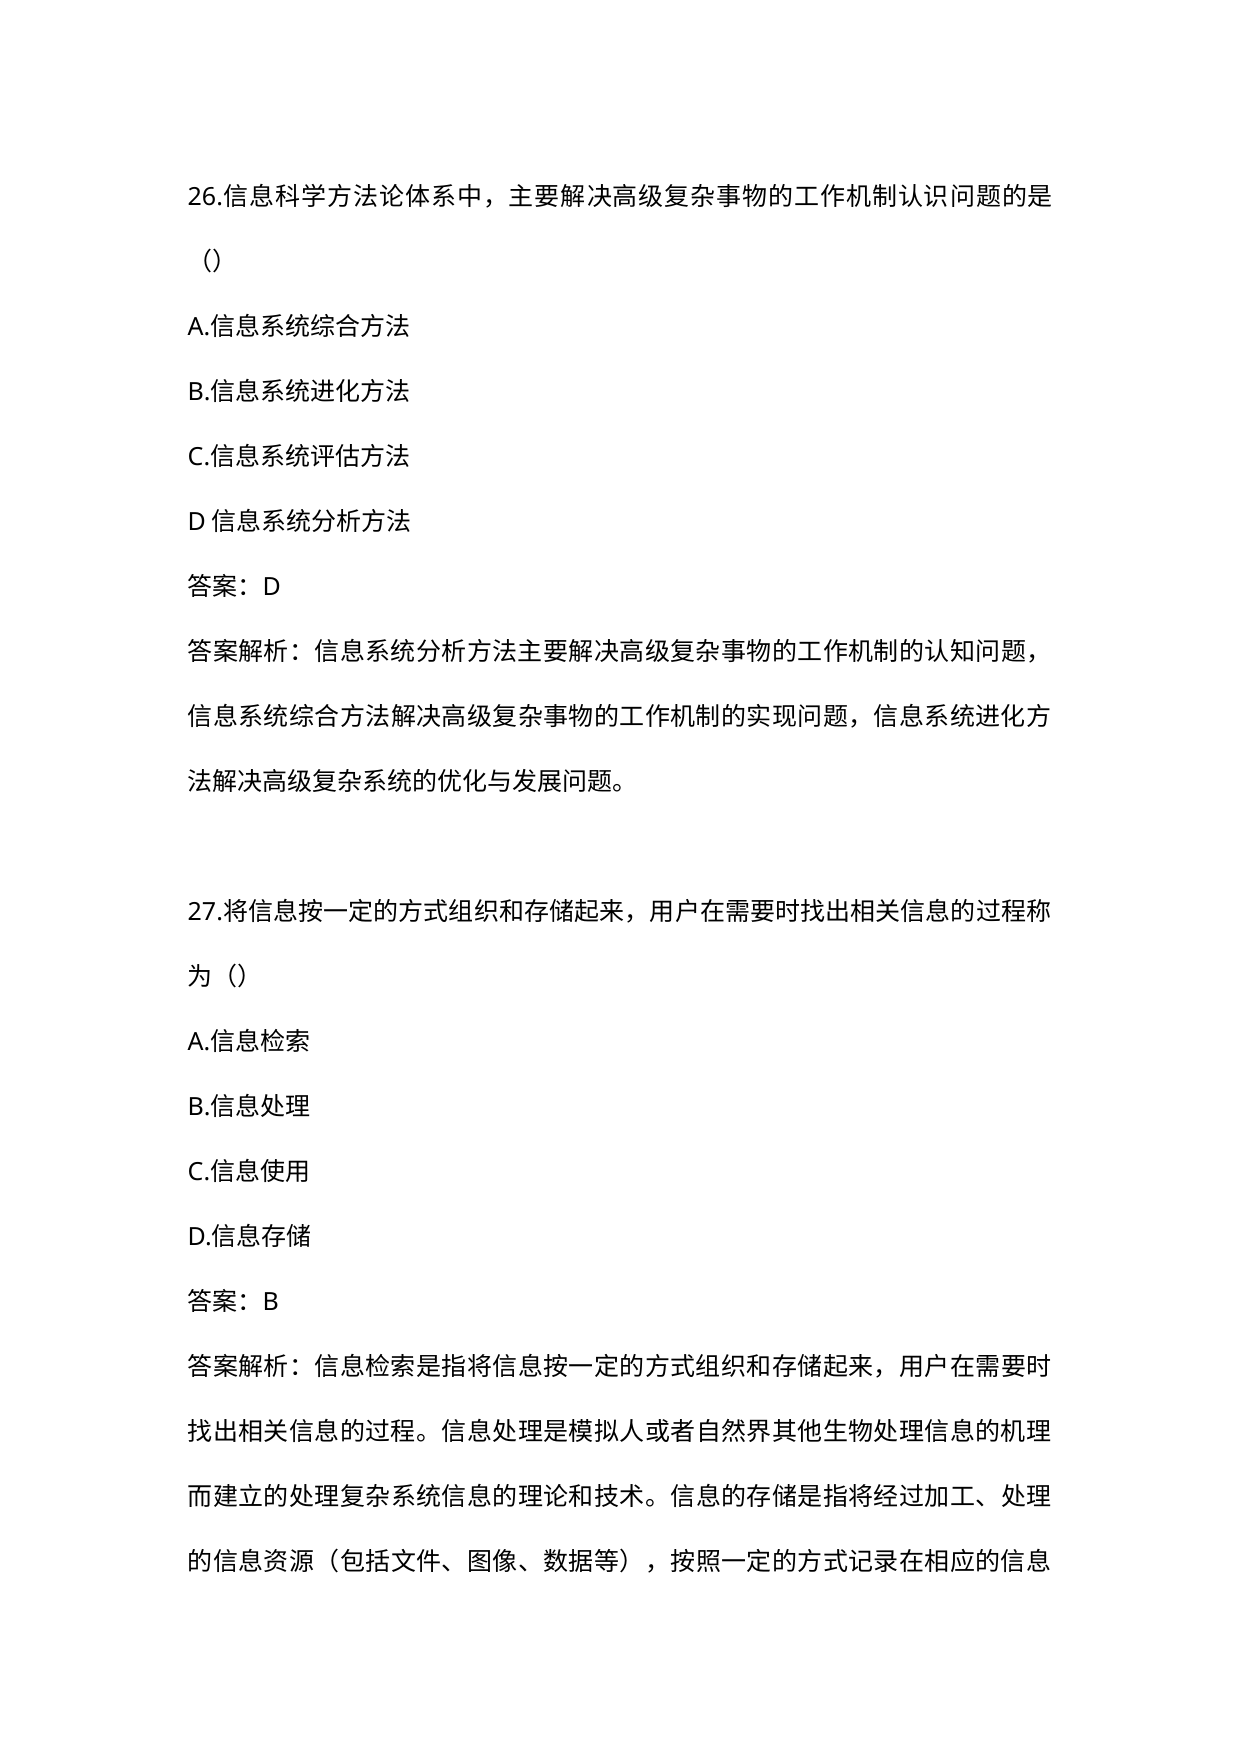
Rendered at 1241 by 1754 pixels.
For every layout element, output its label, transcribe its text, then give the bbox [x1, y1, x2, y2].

text B.信息处理 [187, 1072, 1053, 1137]
text D信息系统分析方法 [187, 487, 1053, 552]
text 27.将信息按一定的方式组织和存储起来，用户在需要时找出相关信息的过程称为（） [187, 877, 1053, 1007]
text 答案：B [187, 1267, 1053, 1332]
text D.信息存储 [187, 1202, 1053, 1267]
text 答案解析：信息系统分析方法主要解决高级复杂事物的工作机制的认知问题，信息系统综合方法解决高级复杂事物的工作机制的实现问题，信息系统进化方法解决高级复杂系统的优化与发展问题。 [187, 617, 1053, 812]
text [187, 1332, 1053, 1592]
text A.信息系统综合方法 [187, 292, 1053, 357]
text 答案：D [187, 552, 1053, 617]
text C.信息使用 [187, 1137, 1053, 1202]
text C.信息系统评估方法 [187, 422, 1053, 487]
text B.信息系统进化方法 [187, 357, 1053, 422]
text A.信息检索 [187, 1007, 1053, 1072]
text 26.信息科学方法论体系中，主要解决高级复杂事物的工作机制认识问题的是（） [187, 162, 1053, 292]
